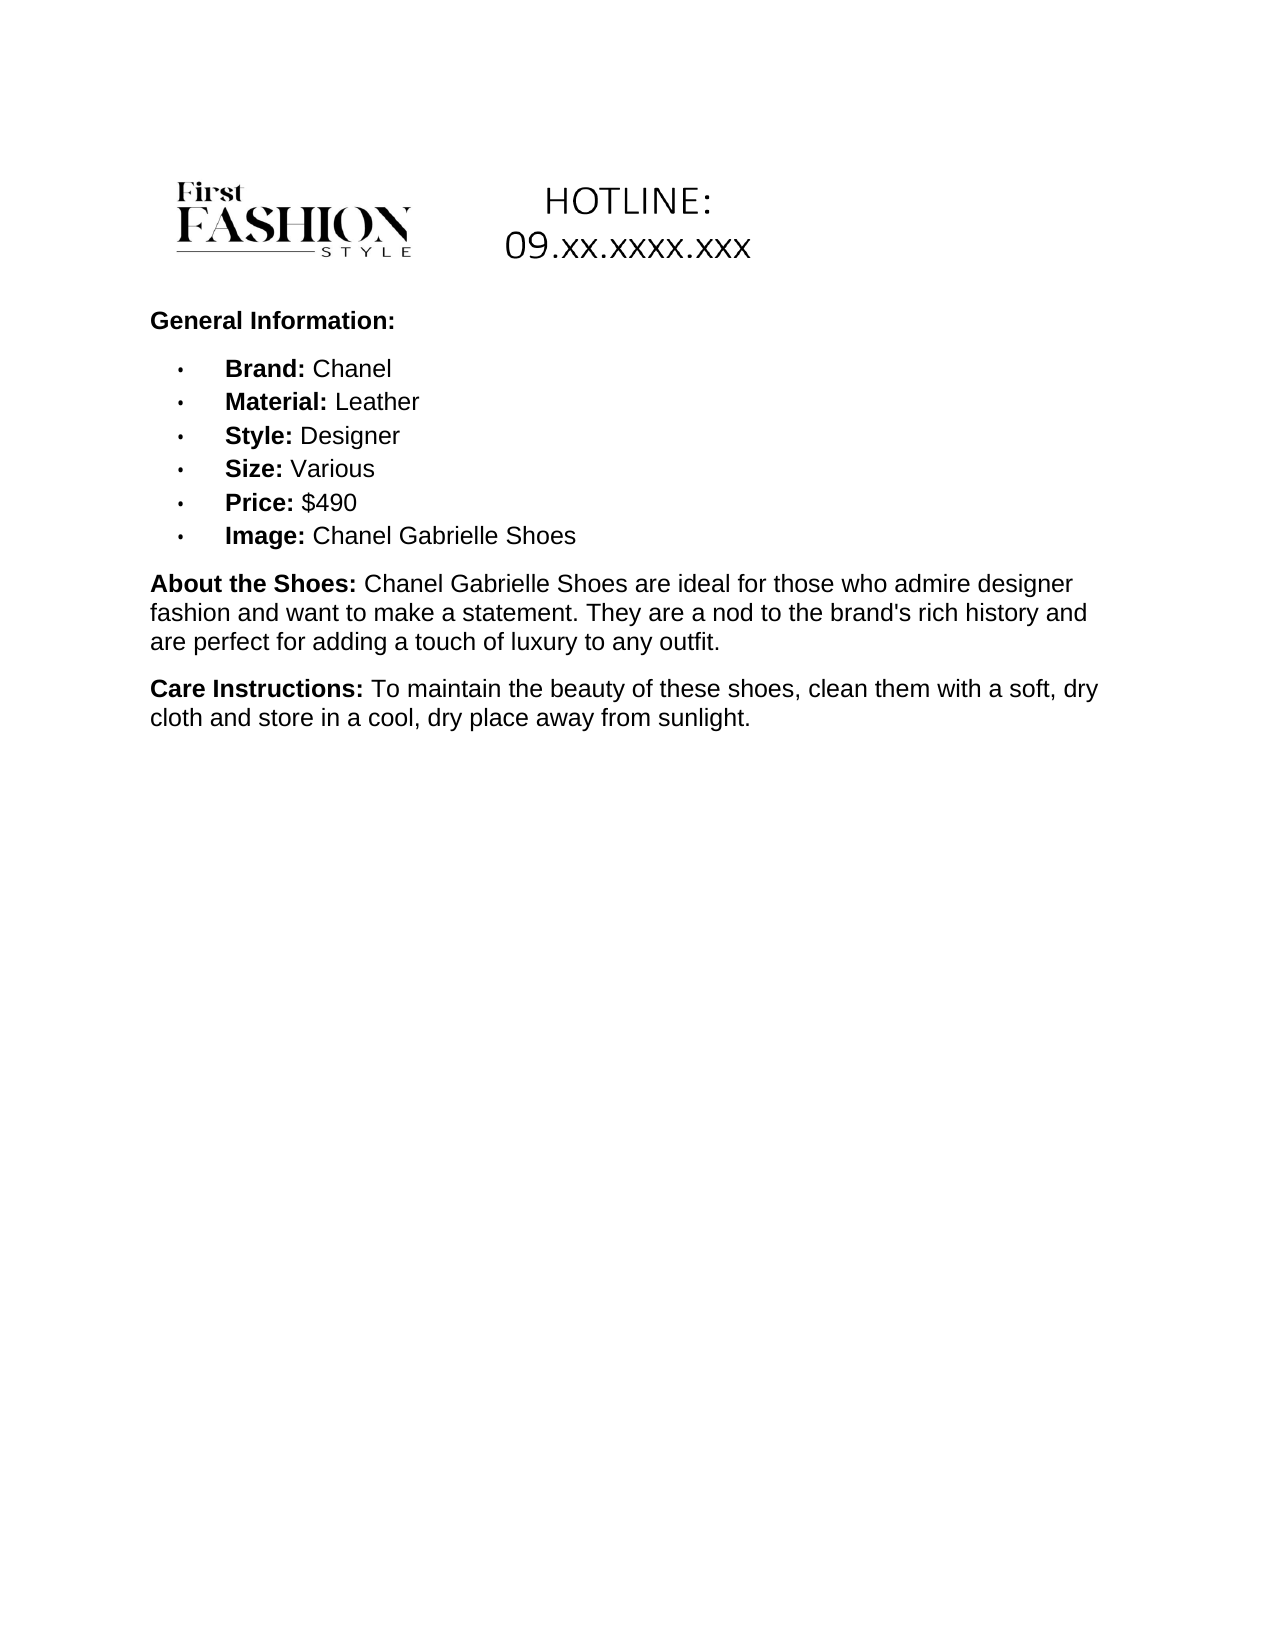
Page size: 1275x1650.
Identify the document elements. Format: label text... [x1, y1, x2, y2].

picture [150, 150, 810, 288]
text General Information: [150, 306, 1125, 335]
list Size: Various [175, 454, 1125, 484]
list Style: Designer [175, 421, 1125, 450]
list Brand: Chanel [175, 354, 1125, 383]
text Care Instructions: To maintain the beauty of these shoes, clean them with a soft, dry cloth and store in a cool, dry place away from sunlight. [150, 674, 1125, 732]
list Material: Leather [175, 387, 1125, 417]
list Price: $490 [175, 488, 1125, 517]
text About the Shoes: Chanel Gabrielle Shoes are ideal for those who admire designer fashion and want to make a statement. They are a nod to the brand's rich history and are perfect for adding a touch of luxury to any outfit. [150, 569, 1125, 656]
list Image: Chanel Gabrielle Shoes [175, 521, 1125, 551]
